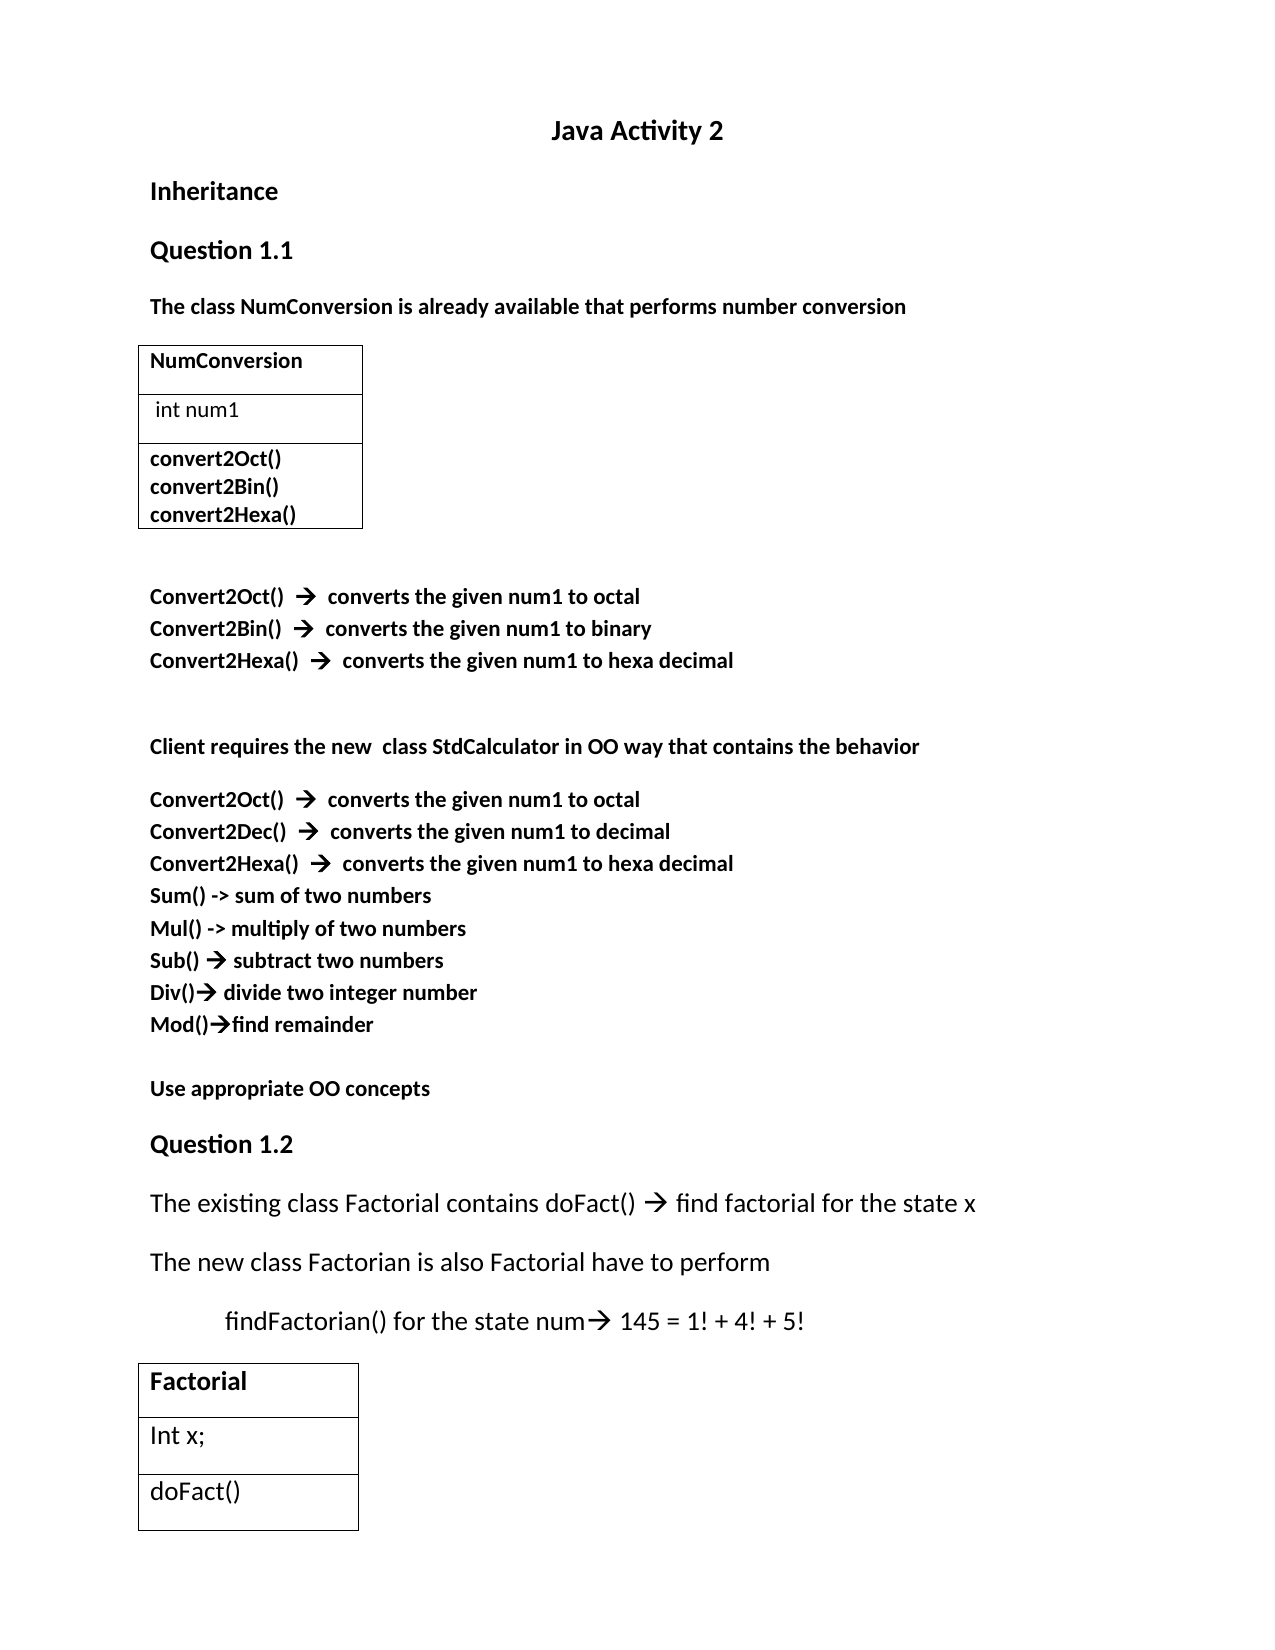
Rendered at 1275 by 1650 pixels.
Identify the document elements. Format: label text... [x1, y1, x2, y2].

text Sub() subtract two numbers [150, 946, 1125, 974]
text Inheritance [150, 174, 1125, 207]
text Mul() -> multiply of two numbers [150, 914, 1125, 942]
text The existing class Factorial contains doFact() find factorial for the state x [150, 1186, 1125, 1219]
text Question 1.2 [150, 1128, 1125, 1161]
text Convert2Oct() converts the given num1 to octal [150, 785, 1125, 813]
text Convert2Bin() converts the given num1 to binary [150, 614, 1125, 642]
table_cell Int x; [139, 1418, 358, 1473]
text findFactorian() for the state num 145 = 1! + 4! + 5! [150, 1304, 1125, 1337]
table_cell doFact() [139, 1475, 358, 1530]
text Mod()find remainder [150, 1010, 1125, 1038]
text Question 1.1 [150, 233, 1125, 266]
text Sum() -> sum of two numbers [150, 881, 1125, 909]
text The new class Factorian is also Factorial have to perform [150, 1245, 1125, 1278]
text Client requires the new class StdCalculator in OO way that contains the behavior [150, 732, 1125, 760]
table_header Factorial [139, 1364, 358, 1417]
text Div() divide two integer number [150, 978, 1125, 1006]
text Convert2Hexa() converts the given num1 to hexa decimal [150, 647, 1125, 675]
text Convert2Oct() converts the given num1 to octal [150, 582, 1125, 610]
text Convert2Dec() converts the given num1 to decimal [150, 817, 1125, 845]
text Use appropriate OO concepts [150, 1074, 1125, 1103]
text The class NumConversion is already available that performs number conversion [150, 292, 1125, 320]
table_cell convert2Oct() convert2Bin() convert2Hexa() [139, 444, 362, 528]
table_cell int num1 [139, 395, 362, 443]
table_header NumConversion [139, 346, 362, 394]
text Convert2Hexa() converts the given num1 to hexa decimal [150, 849, 1125, 877]
text Java Activity 2 [150, 112, 1125, 148]
